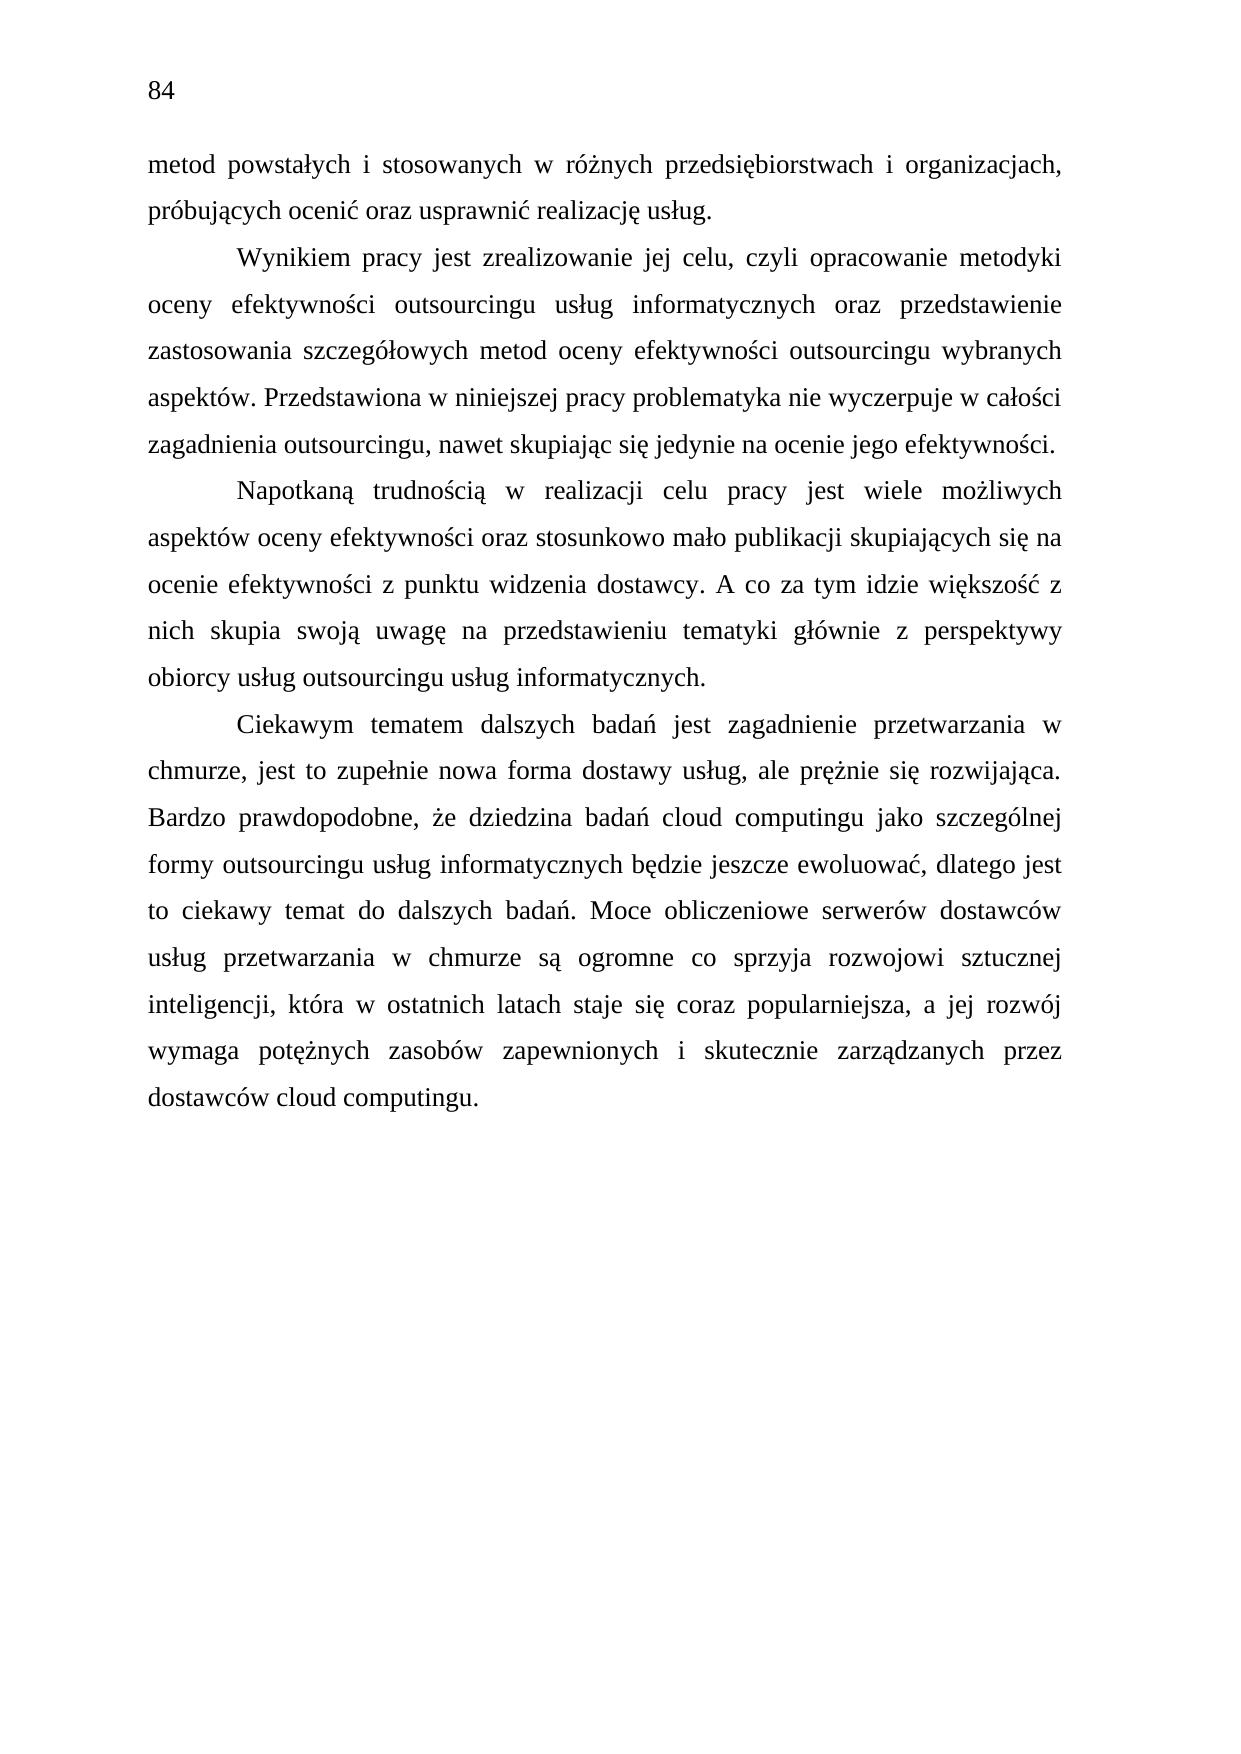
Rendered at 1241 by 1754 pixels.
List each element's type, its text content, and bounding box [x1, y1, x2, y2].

text Napotkaną trudnością w realizacji celu pracy jest wiele możliwych aspektów oceny efektywności oraz stosunkowo mało publikacji skupiających się na ocenie efektywności z punktu widzenia dostawcy. A co za tym idzie większość z nich skupia swoją uwagę na przedstawieniu tematyki głównie z perspektywy obiorcy usług outsourcingu usług informatycznych. [148, 474, 1063, 692]
text Wynikiem pracy jest zrealizowanie jej celu, czyli opracowanie metodyki oceny efektywności outsourcingu usług informatycznych oraz przedstawienie zastosowania szczegółowych metod oceny efektywności outsourcingu wybranych aspektów. Przedstawiona w niniejszej pracy problematyka nie wyczerpuje w całości zagadnienia outsourcingu, nawet skupiając się jedynie na ocenie jego efektywności. [148, 241, 1063, 459]
text Ciekawym tematem dalszych badań jest zagadnienie przetwarzania w chmurze, jest to zupełnie nowa forma dostawy usług, ale prężnie się rozwijająca. Bardzo prawdopodobne, że dziedzina badań cloud computingu jako szczególnej formy outsourcingu usług informatycznych będzie jeszcze ewoluować, dlatego jest to ciekawy temat do dalszych badań. Moce obliczeniowe serwerów dostawców usług przetwarzania w chmurze są ogromne co sprzyja rozwojowi sztucznej inteligencji, która w ostatnich latach staje się coraz popularniejsza, a jej rozwój wymaga potężnych zasobów zapewnionych i skutecznie zarządzanych przez dostawców cloud computingu. [148, 708, 1063, 1112]
